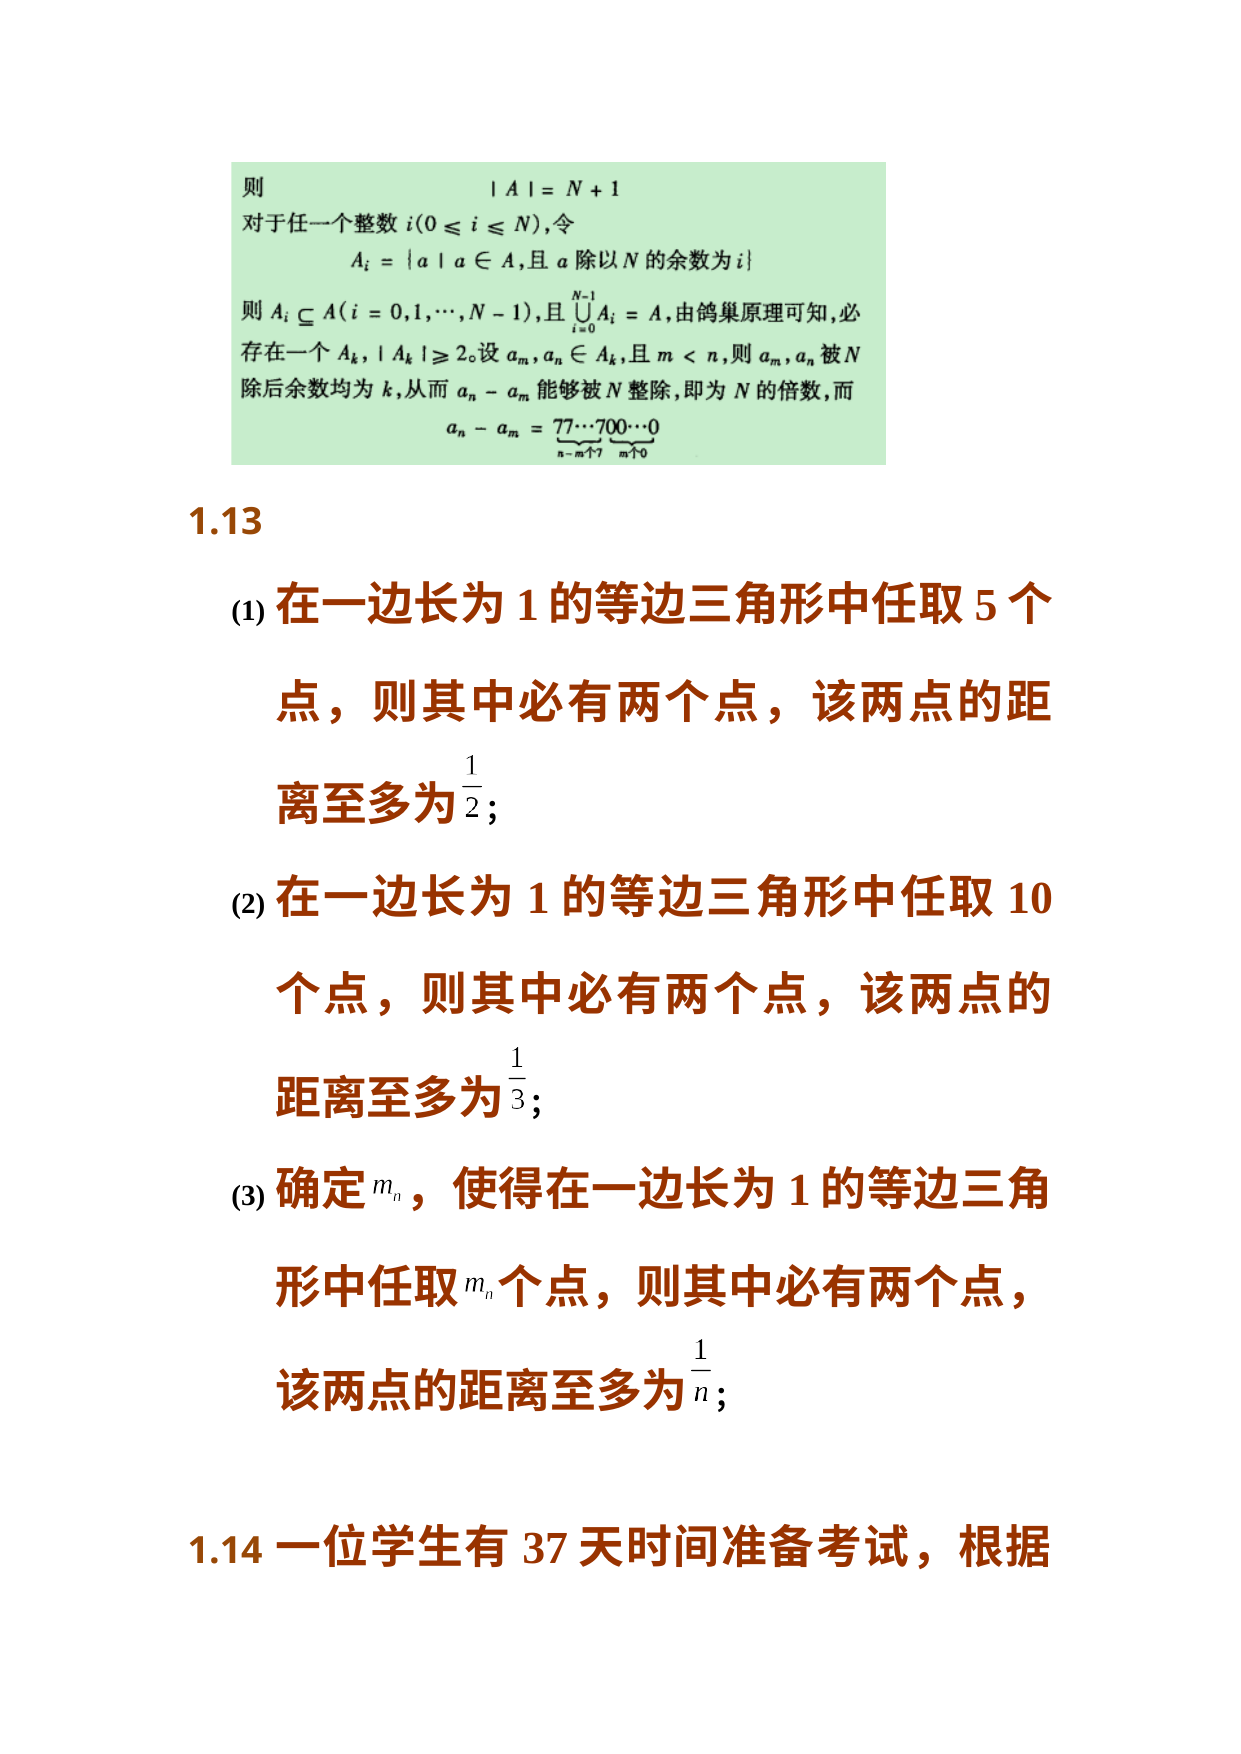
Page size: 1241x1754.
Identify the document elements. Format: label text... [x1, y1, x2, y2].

list 在一边长为1的等边三角形中任取5个点，则其中必有两个点，该两点的距离至多为； [231, 552, 1053, 844]
picture [231, 162, 886, 465]
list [187, 1494, 1053, 1592]
list 在一边长为1的等边三角形中任取10个点，则其中必有两个点，该两点的距离至多为； [231, 844, 1053, 1137]
list 确定，使得在一边长为1的等边三角形中任取个点，则其中必有两个点，该两点的距离至多为； [231, 1137, 1053, 1429]
